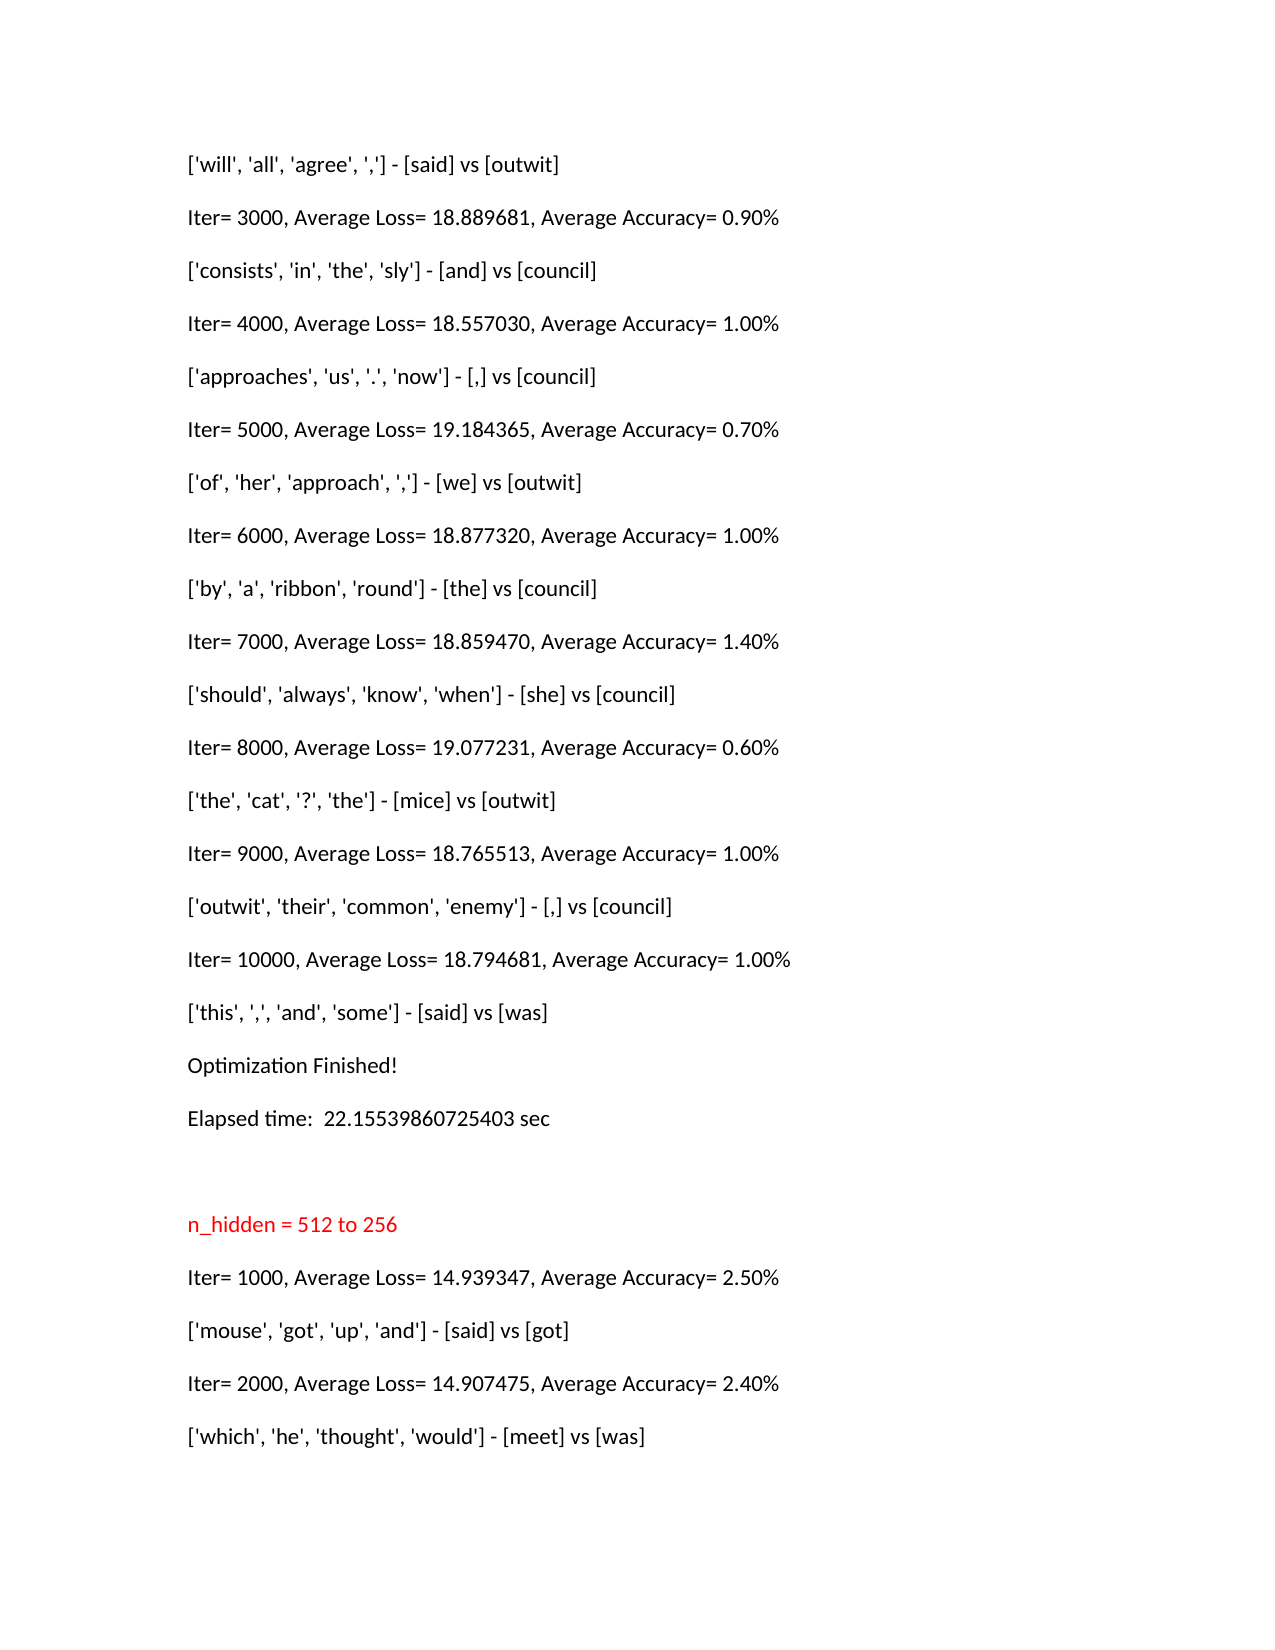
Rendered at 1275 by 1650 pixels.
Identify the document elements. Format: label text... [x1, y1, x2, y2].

text Iter= 4000, Average Loss= 18.557030, Average Accuracy= 1.00% [187, 309, 1087, 337]
text ['this', ',', 'and', 'some'] - [said] vs [was] [187, 998, 1087, 1026]
text ['outwit', 'their', 'common', 'enemy'] - [,] vs [council] [187, 892, 1087, 920]
text ['will', 'all', 'agree', ','] - [said] vs [outwit] [187, 150, 1087, 178]
text n_hidden = 512 to 256 [187, 1210, 1087, 1238]
text Optimization Finished! [187, 1051, 1087, 1079]
text Elapsed time: 22.15539860725403 sec [187, 1104, 1087, 1132]
text Iter= 5000, Average Loss= 19.184365, Average Accuracy= 0.70% [187, 415, 1087, 443]
text ['which', 'he', 'thought', 'would'] - [meet] vs [was] [187, 1422, 1087, 1451]
text Iter= 10000, Average Loss= 18.794681, Average Accuracy= 1.00% [187, 945, 1087, 973]
text ['mouse', 'got', 'up', 'and'] - [said] vs [got] [187, 1316, 1087, 1344]
text ['approaches', 'us', '.', 'now'] - [,] vs [council] [187, 362, 1087, 390]
text Iter= 9000, Average Loss= 18.765513, Average Accuracy= 1.00% [187, 839, 1087, 867]
text Iter= 1000, Average Loss= 14.939347, Average Accuracy= 2.50% [187, 1263, 1087, 1291]
text Iter= 7000, Average Loss= 18.859470, Average Accuracy= 1.40% [187, 627, 1087, 655]
text ['should', 'always', 'know', 'when'] - [she] vs [council] [187, 680, 1087, 708]
text Iter= 2000, Average Loss= 14.907475, Average Accuracy= 2.40% [187, 1369, 1087, 1397]
text ['consists', 'in', 'the', 'sly'] - [and] vs [council] [187, 256, 1087, 284]
text ['the', 'cat', '?', 'the'] - [mice] vs [outwit] [187, 786, 1087, 814]
text ['of', 'her', 'approach', ','] - [we] vs [outwit] [187, 468, 1087, 496]
text Iter= 3000, Average Loss= 18.889681, Average Accuracy= 0.90% [187, 203, 1087, 231]
text Iter= 8000, Average Loss= 19.077231, Average Accuracy= 0.60% [187, 733, 1087, 761]
text ['by', 'a', 'ribbon', 'round'] - [the] vs [council] [187, 574, 1087, 602]
text Iter= 6000, Average Loss= 18.877320, Average Accuracy= 1.00% [187, 521, 1087, 549]
